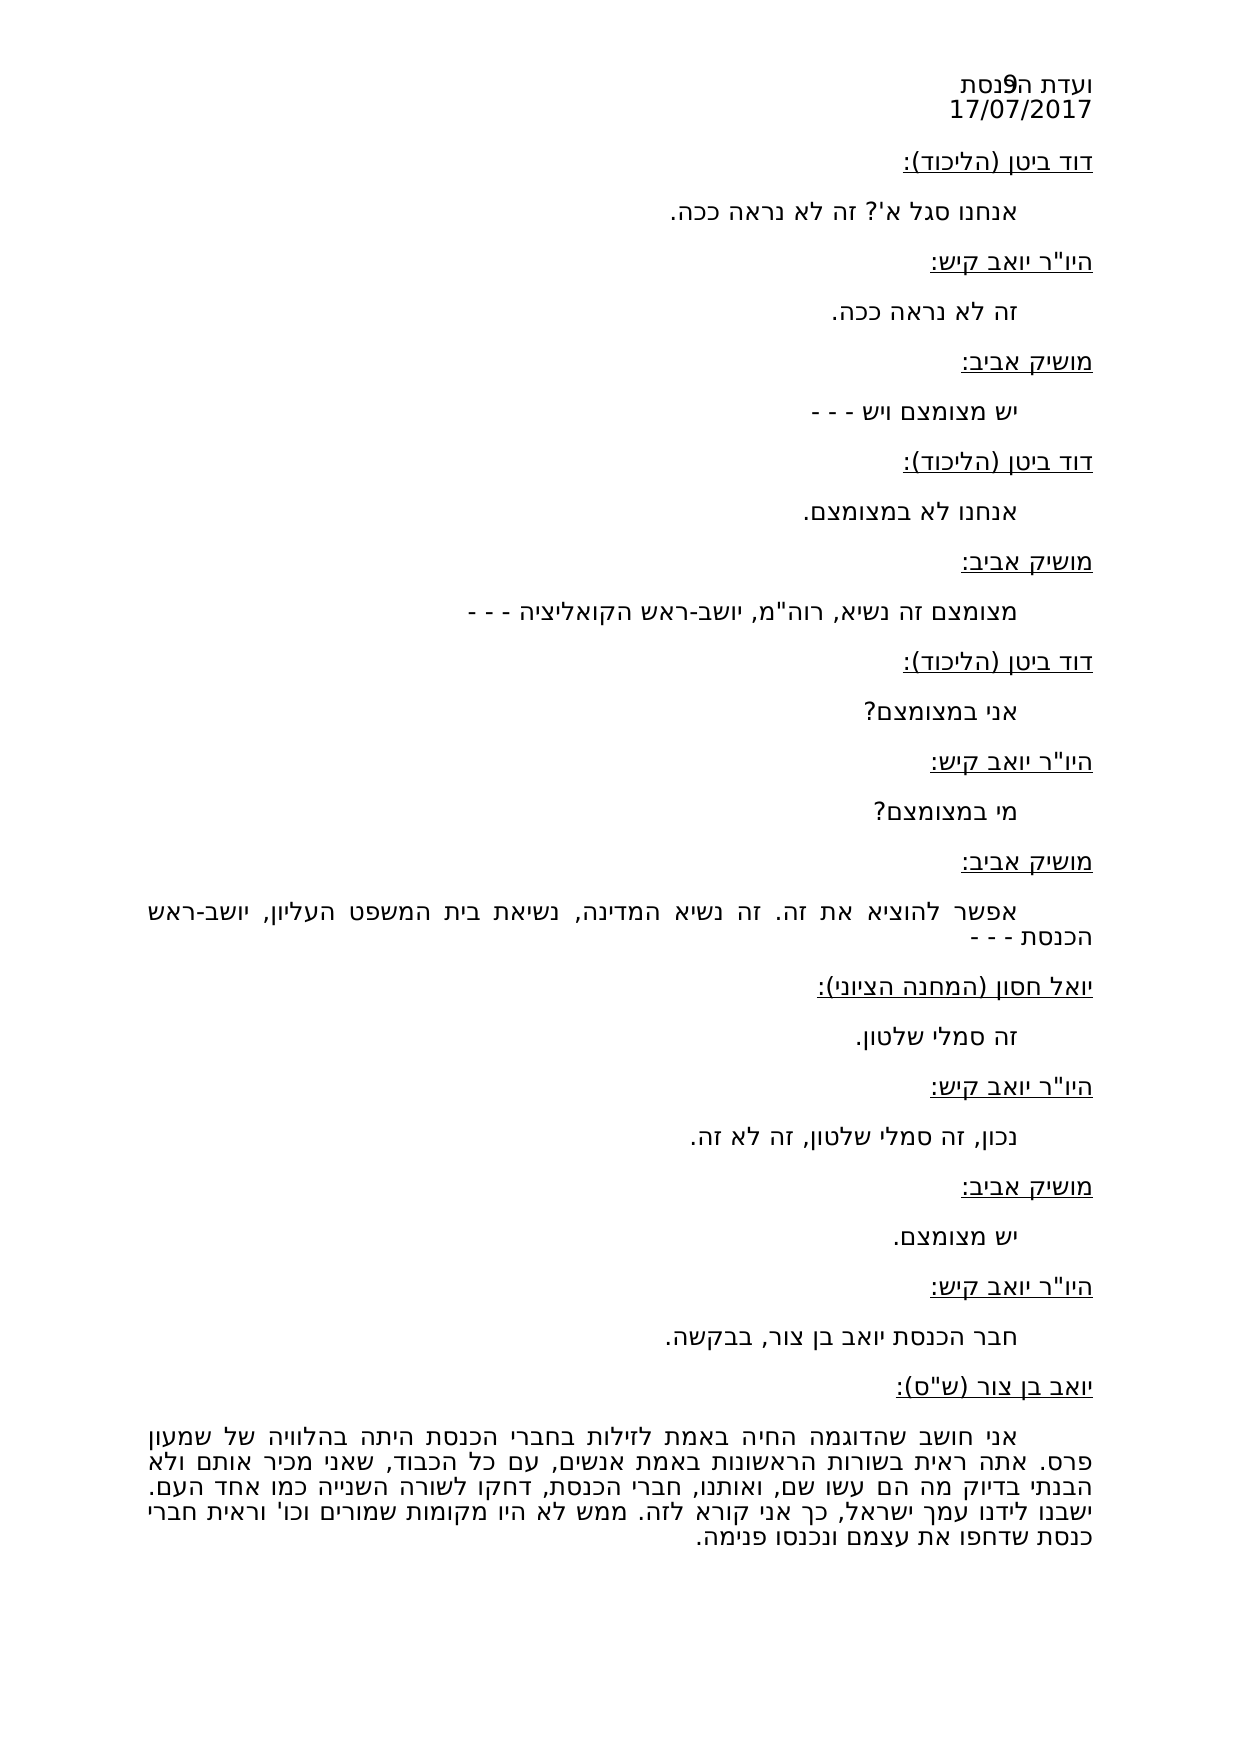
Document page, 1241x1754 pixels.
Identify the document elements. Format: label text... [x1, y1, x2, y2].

text מי במצומצם? [147, 800, 1093, 825]
text יש מצומצם ויש - - - [147, 400, 1093, 425]
text חבר הכנסת יואב בן צור, בבקשה. [147, 1325, 1093, 1350]
text יש מצומצם. [147, 1225, 1093, 1250]
text אני חושב שהדוגמה החיה באמת לזילות בחברי הכנסת היתה בהלוויה של שמעון פרס. אתה ראית בשורות הראשונות באמת אנשים, עם כל הכבוד, שאני מכיר אותם ולא הבנתי בדיוק מה הם עשו שם, ואותנו, חברי הכנסת, דחקו לשורה השנייה כמו אחד העם. ישבנו לידנו עמך ישראל, כך אני קורא לזה. ממש לא היו מקומות שמורים וכו' וראית חברי כנסת שדחפו את עצמם ונכנסו פנימה. [147, 1425, 1093, 1550]
text יואב בן צור (ש"ס): [147, 1375, 1093, 1400]
text אני במצומצם? [147, 700, 1093, 725]
text נכון, זה סמלי שלטון, זה לא זה. [147, 1125, 1093, 1150]
text דוד ביטן (הליכוד): [147, 150, 1093, 175]
text זה לא נראה ככה. [147, 300, 1093, 325]
text זה סמלי שלטון. [147, 1025, 1093, 1050]
text אפשר להוציא את זה. זה נשיא המדינה, נשיאת בית המשפט העליון, יושב-ראש הכנסת - - - [147, 900, 1093, 950]
text מצומצם זה נשיא, רוה"מ, יושב-ראש הקואליציה - - - [147, 600, 1093, 625]
text מושיק אביב: [147, 350, 1093, 375]
text היו"ר יואב קיש: [147, 750, 1093, 775]
text אנחנו סגל א'? זה לא נראה ככה. [147, 200, 1093, 225]
text היו"ר יואב קיש: [147, 1075, 1093, 1100]
text יואל חסון (המחנה הציוני): [147, 975, 1093, 1000]
text דוד ביטן (הליכוד): [147, 650, 1093, 675]
text אנחנו לא במצומצם. [147, 500, 1093, 525]
text מושיק אביב: [147, 1175, 1093, 1200]
text מושיק אביב: [147, 550, 1093, 575]
text היו"ר יואב קיש: [147, 1275, 1093, 1300]
text דוד ביטן (הליכוד): [147, 450, 1093, 475]
text מושיק אביב: [147, 850, 1093, 875]
text היו"ר יואב קיש: [147, 250, 1093, 275]
